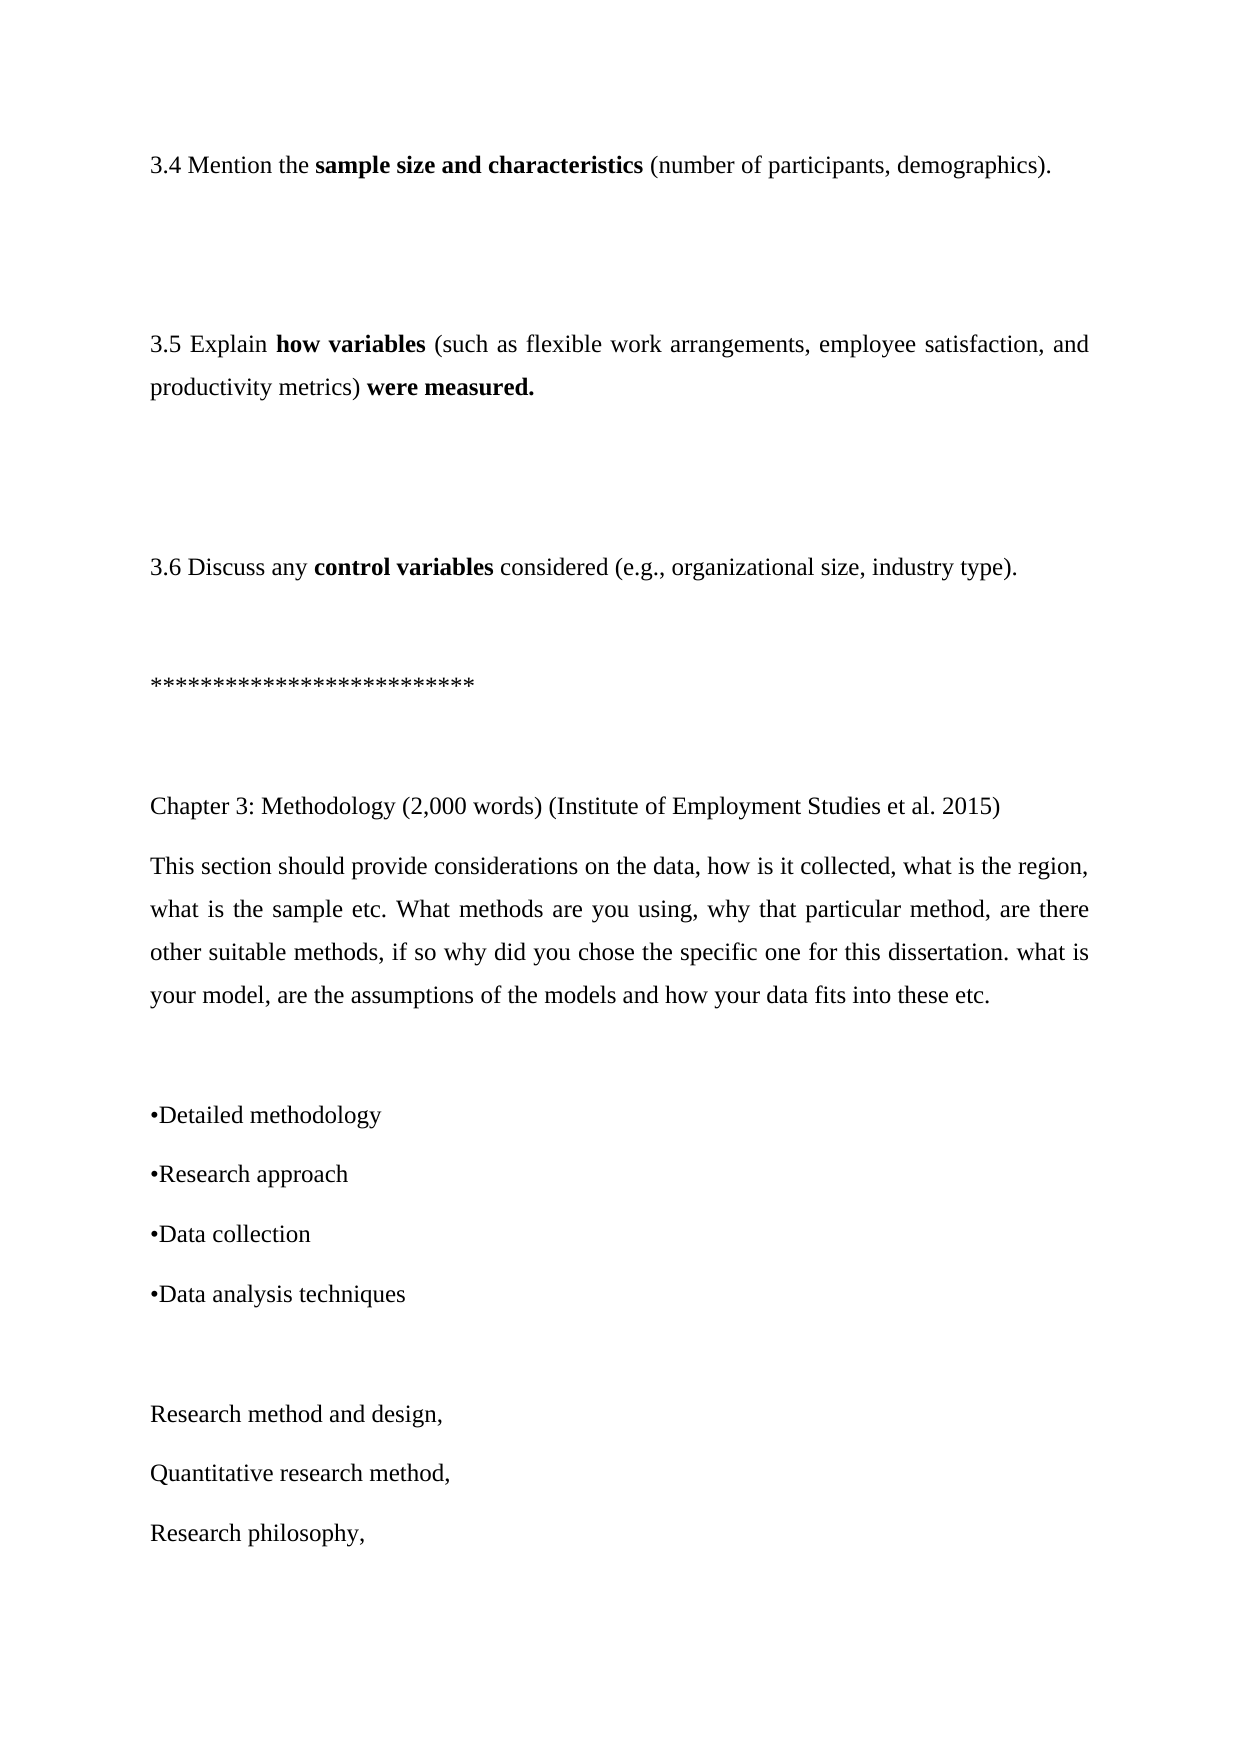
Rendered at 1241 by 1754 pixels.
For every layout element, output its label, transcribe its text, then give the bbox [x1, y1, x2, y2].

text Quantitative research method, [150, 1458, 1090, 1487]
text 3.4 Mention the sample size and characteristics (number of participants, demographics). [150, 150, 1090, 179]
text 3.6 Discuss any control variables considered (e.g., organizational size, industry type). [150, 552, 1090, 581]
text •Data analysis techniques [150, 1279, 1090, 1308]
text ************************** [150, 671, 1090, 700]
text Research method and design, [150, 1399, 1090, 1427]
text •Research approach [150, 1159, 1090, 1188]
text This section should provide considerations on the data, how is it collected, what is the region, what is the sample etc. What methods are you using, why that particular method, are there other suitable methods, if so why did you chose the specific one for this dissertation. what is your model, are the assumptions of the models and how your data fits into these etc. [150, 851, 1090, 1009]
text •Data collection [150, 1219, 1090, 1248]
text •Detailed methodology [150, 1100, 1090, 1128]
text Chapter 3: Methodology (2,000 words) (Institute of Employment Studies et al. 2015) [150, 791, 1090, 820]
text 3.5 Explain how variables (such as flexible work arrangements, employee satisfaction, and productivity metrics) were measured. [150, 329, 1090, 401]
text Research philosophy, [150, 1518, 1090, 1547]
